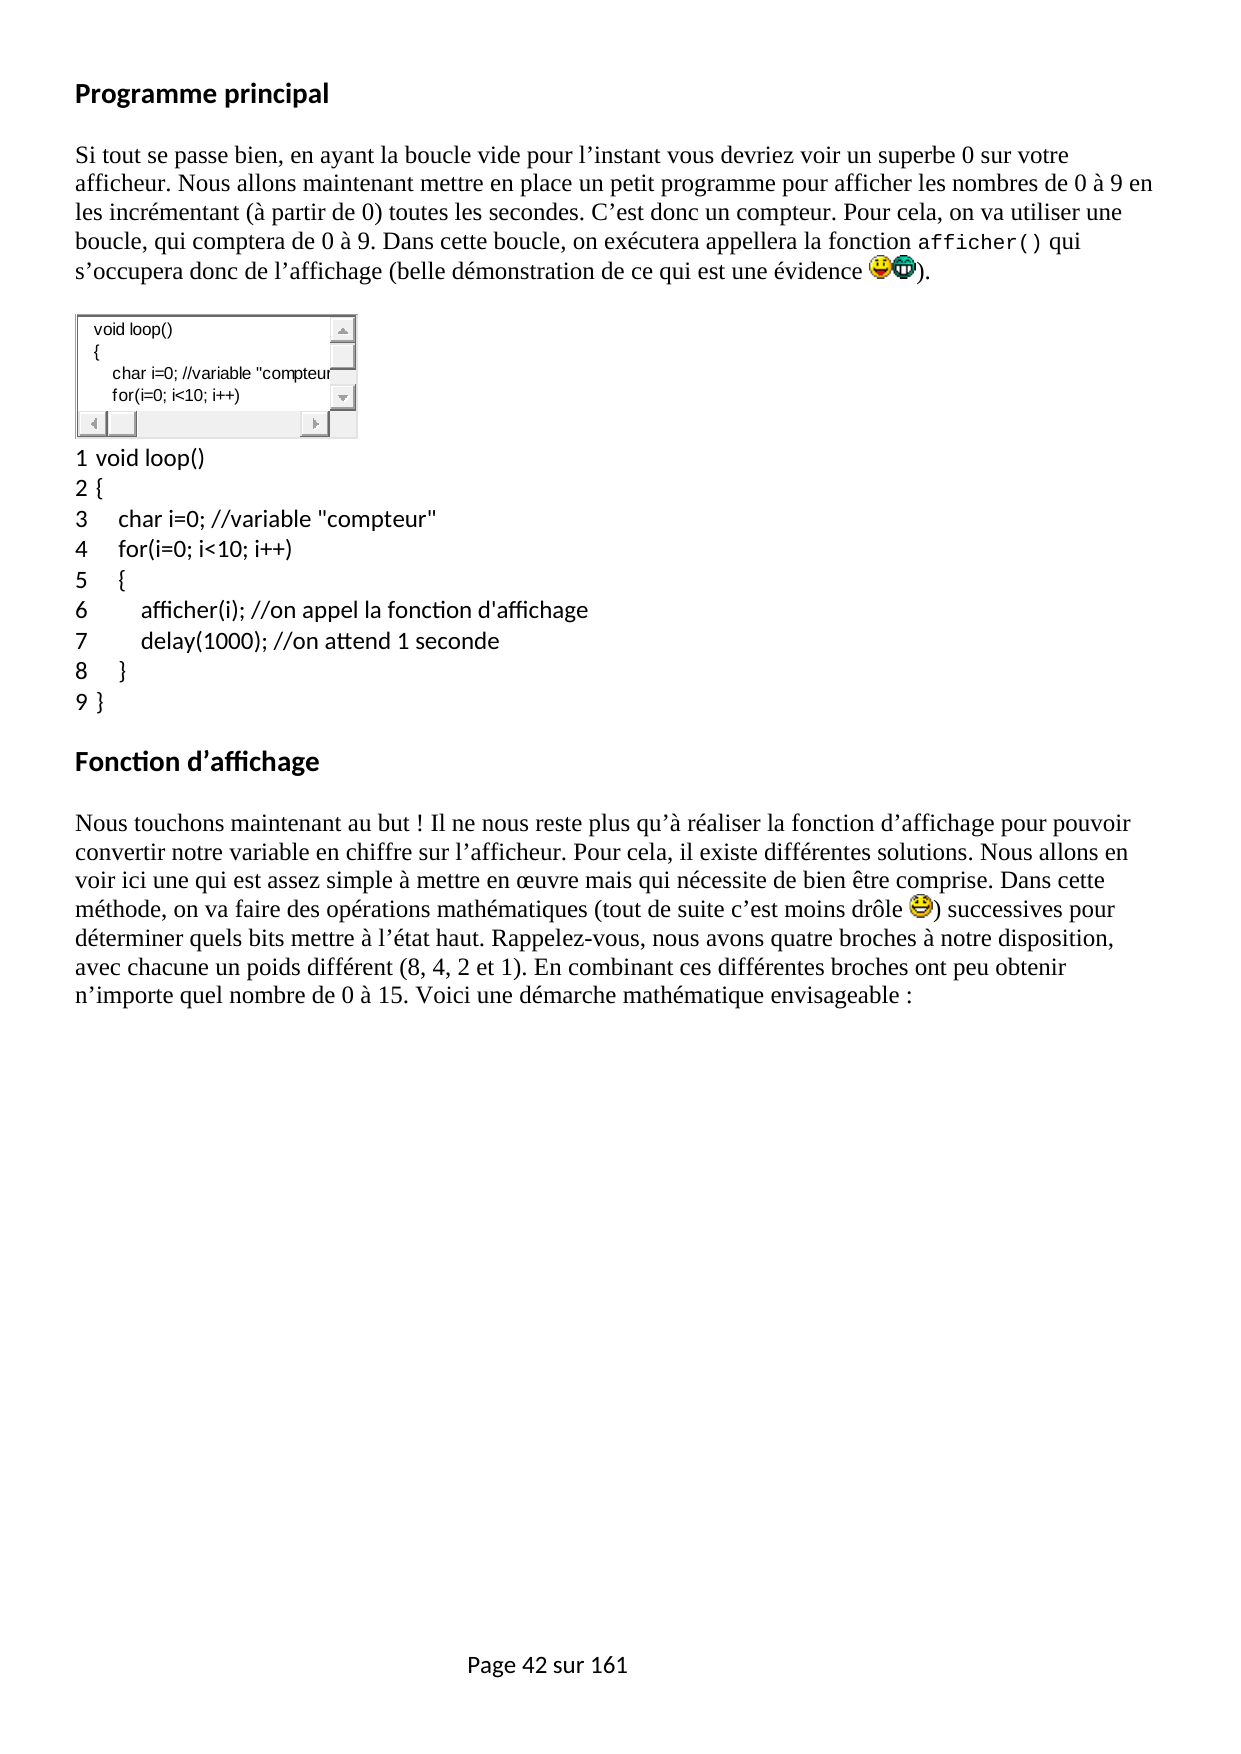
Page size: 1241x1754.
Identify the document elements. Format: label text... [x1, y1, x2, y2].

subtitle Programme principal [75, 75, 1165, 111]
text Nous touchons maintenant au but ! Il ne nous reste plus qu’à réaliser la fonction d’affichage pour pouvoir convertir notre variable en chiffre sur l’afficheur. Pour cela, il existe différentes solutions. Nous allons en voir ici une qui est assez simple à mettre en œuvre mais qui nécessite de bien être comprise. Dans cette méthode, on va faire des opérations mathématiques (tout de suite c’est moins drôle ) successives pour déterminer quels bits mettre à l’état haut. Rappelez-vous, nous avons quatre broches à notre disposition, avec chacune un poids différent (8, 4, 2 et 1). En combinant ces différentes broches ont peu obtenir n’importe quel nombre de 0 à 15. Voici une démarche mathématique envisageable : [75, 808, 1165, 1009]
subtitle Fonction d’affichage [75, 743, 1165, 779]
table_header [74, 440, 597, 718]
picture [909, 894, 933, 918]
text Si tout se passe bien, en ayant la boucle vide pour l’instant vous devriez voir un superbe 0 sur votre afficheur. Nous allons maintenant mettre en place un petit programme pour afficher les nombres de 0 à 9 en les incrémentant (à partir de 0) toutes les secondes. C’est donc un compteur. Pour cela, on va utiliser une boucle, qui comptera de 0 à 9. Dans cette boucle, on exécutera appellera la fonction afficher() qui s’occupera donc de l’affichage (belle démonstration de ce qui est une évidence ). [75, 140, 1165, 284]
picture [869, 255, 916, 279]
